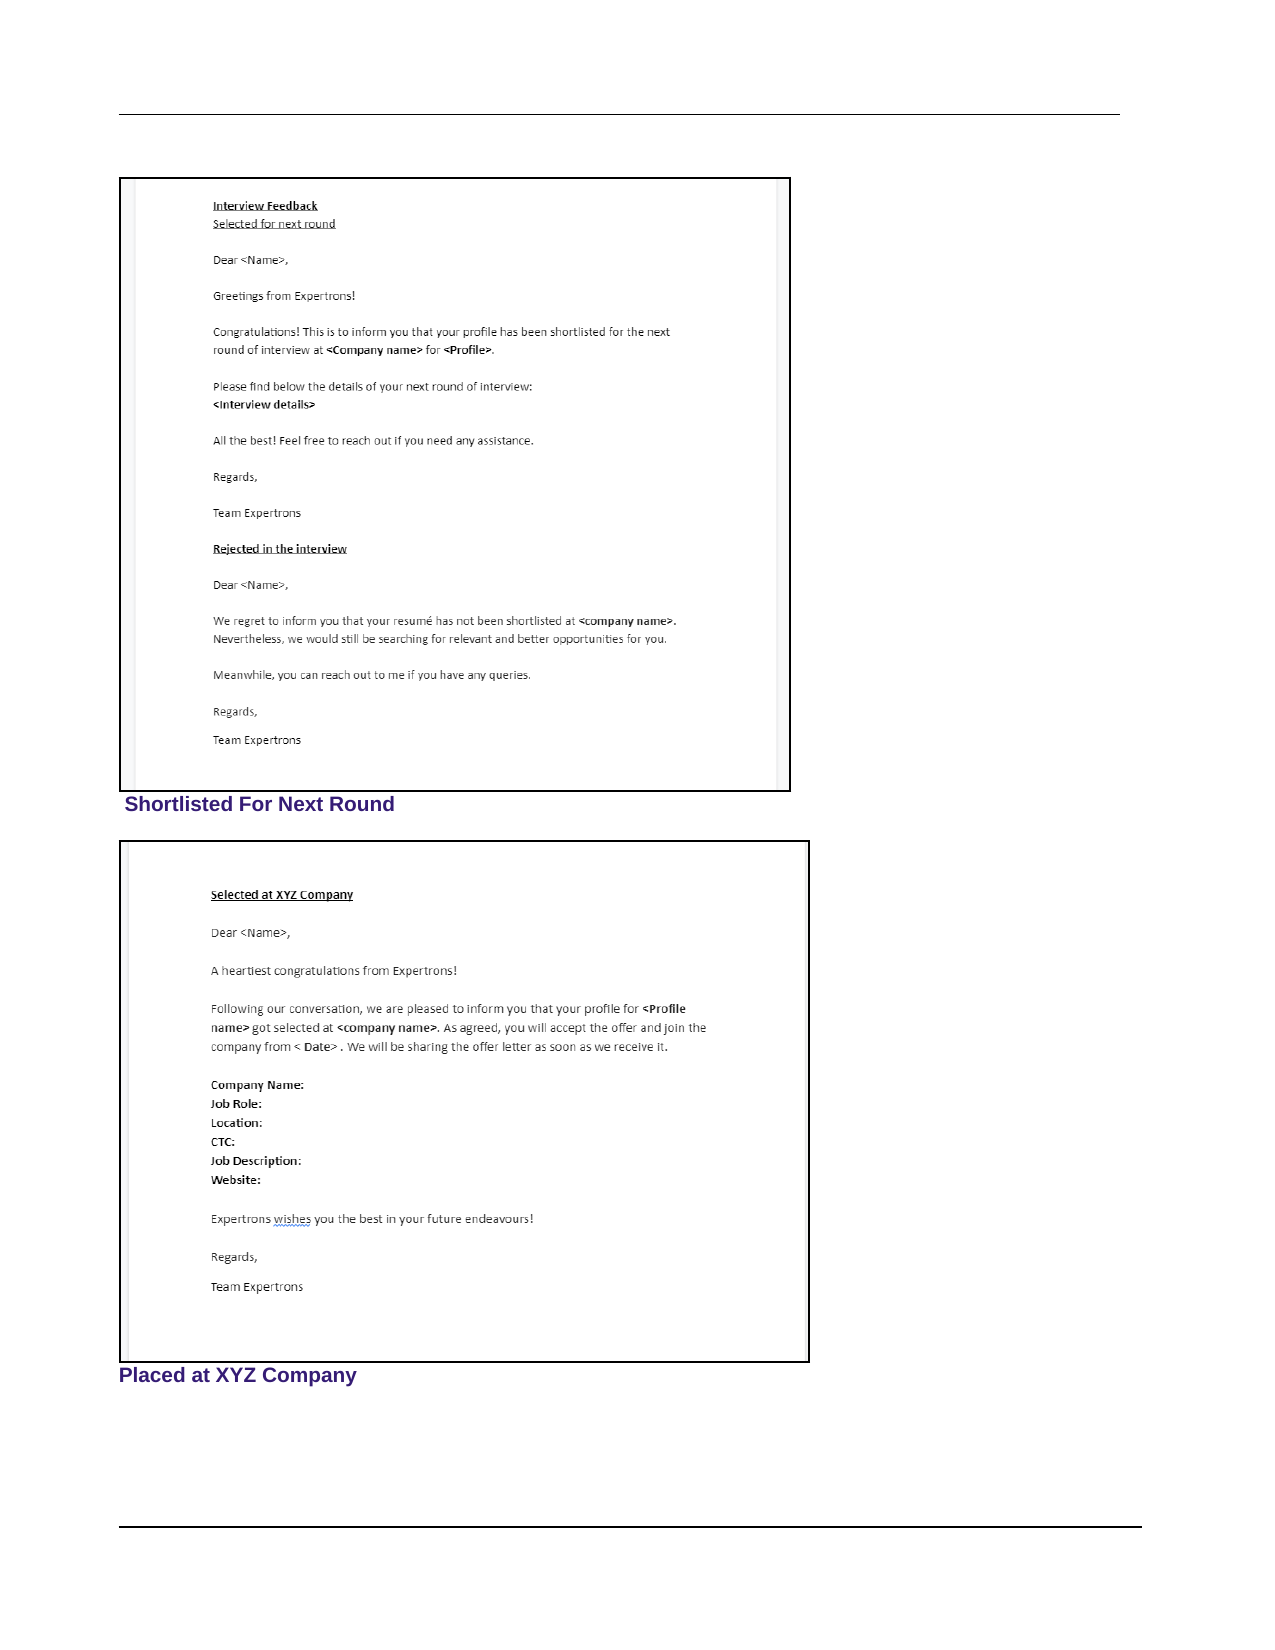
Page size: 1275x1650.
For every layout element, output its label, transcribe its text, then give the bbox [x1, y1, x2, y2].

picture [121, 179, 789, 790]
text Placed at XYZ Company [118, 1363, 1156, 1387]
text Shortlisted For Next Round [118, 792, 1156, 816]
picture [121, 842, 808, 1361]
